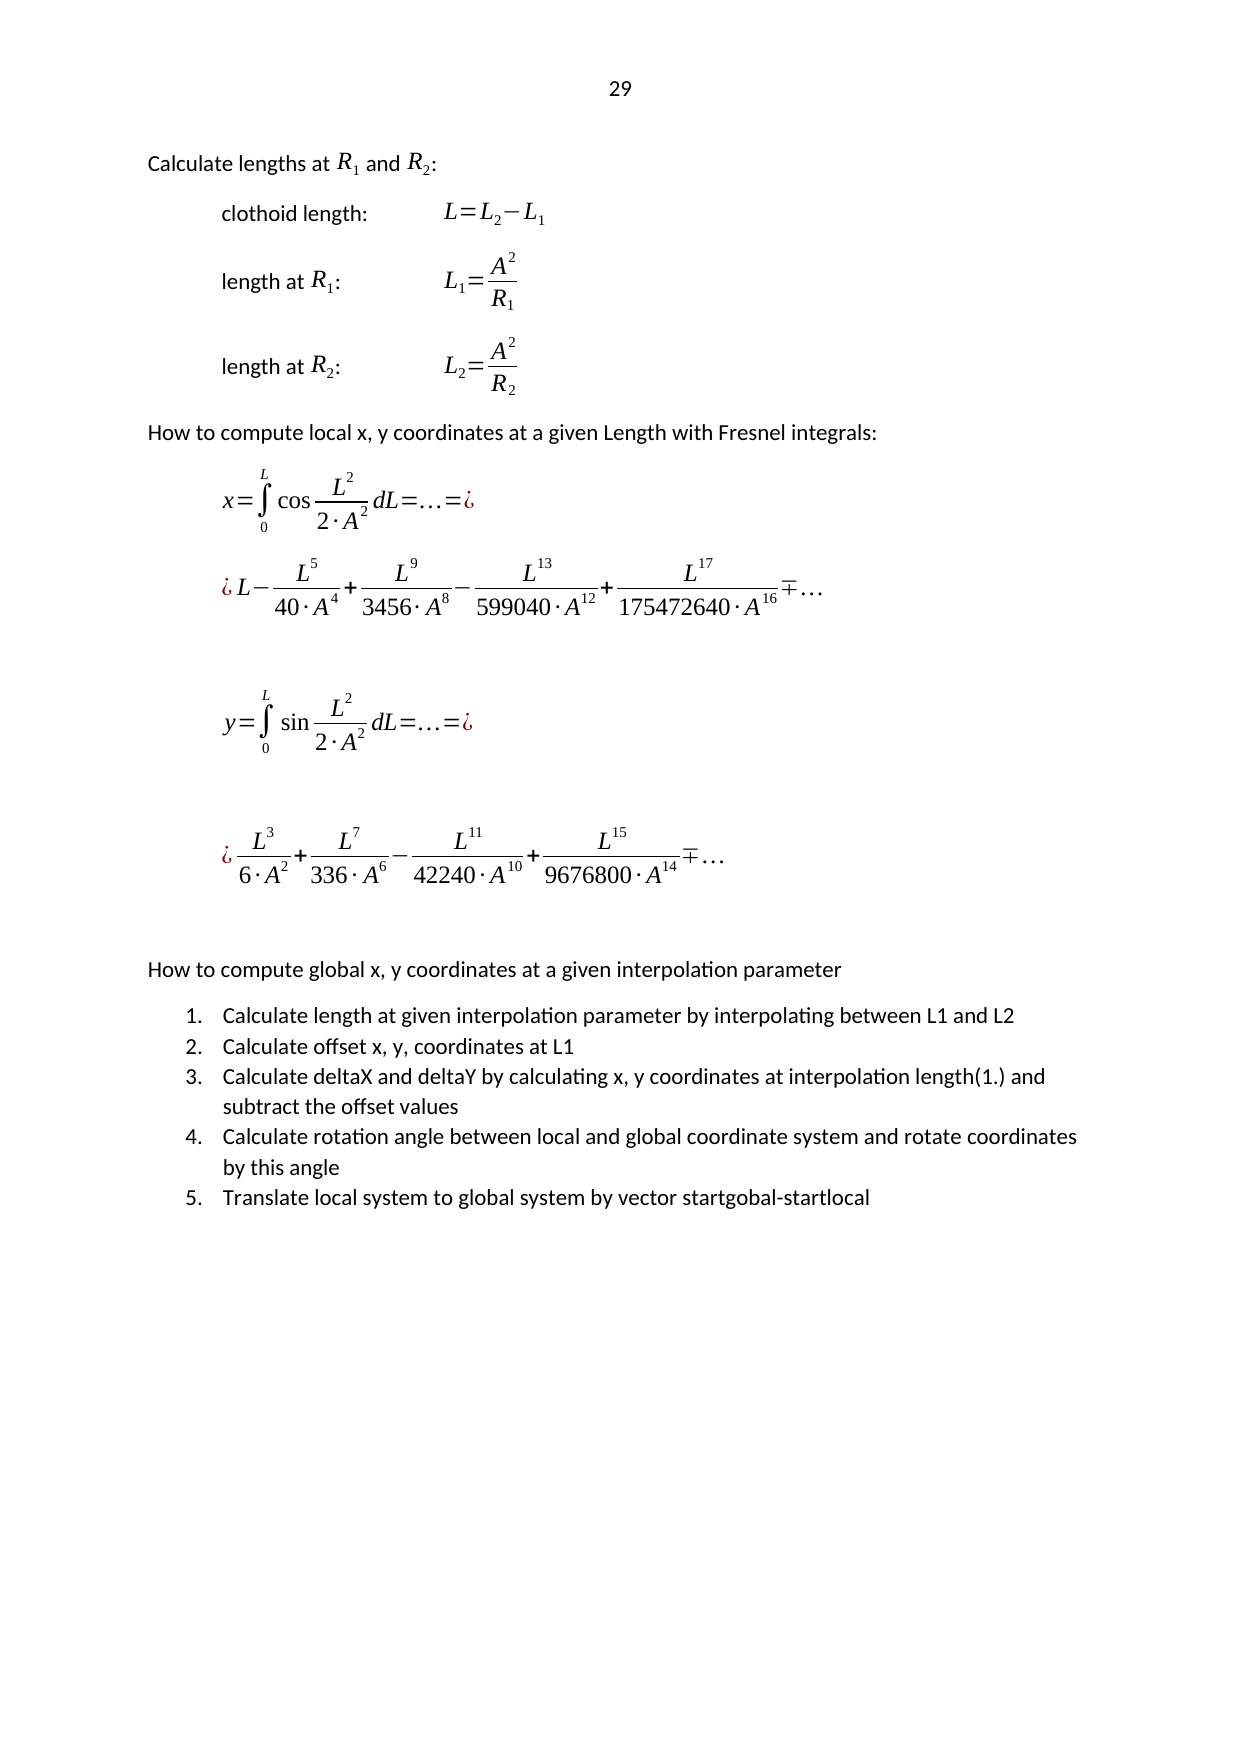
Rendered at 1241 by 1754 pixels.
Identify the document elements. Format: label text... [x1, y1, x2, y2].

text clothoid length: [221, 198, 1093, 229]
list Calculate rotation angle between local and global coordinate system and rotate coordinates by this angle [185, 1122, 1093, 1181]
text How to compute local x, y coordinates at a given Length with Fresnel integrals: [148, 418, 1093, 446]
list Calculate offset x, y, coordinates at L1 [185, 1032, 1093, 1060]
text length at : [221, 248, 1093, 314]
list Translate local system to global system by vector startgobal-startlocal [185, 1183, 1093, 1211]
list Calculate deltaX and deltaY by calculating x, y coordinates at interpolation length(1.) and subtract the offset values [185, 1062, 1093, 1120]
text Calculate lengths at and : [148, 148, 1093, 179]
text length at : [221, 333, 1093, 399]
list Calculate length at given interpolation parameter by interpolating between L1 and L2 [185, 1002, 1093, 1029]
text How to compute global x, y coordinates at a given interpolation parameter [148, 955, 1093, 983]
